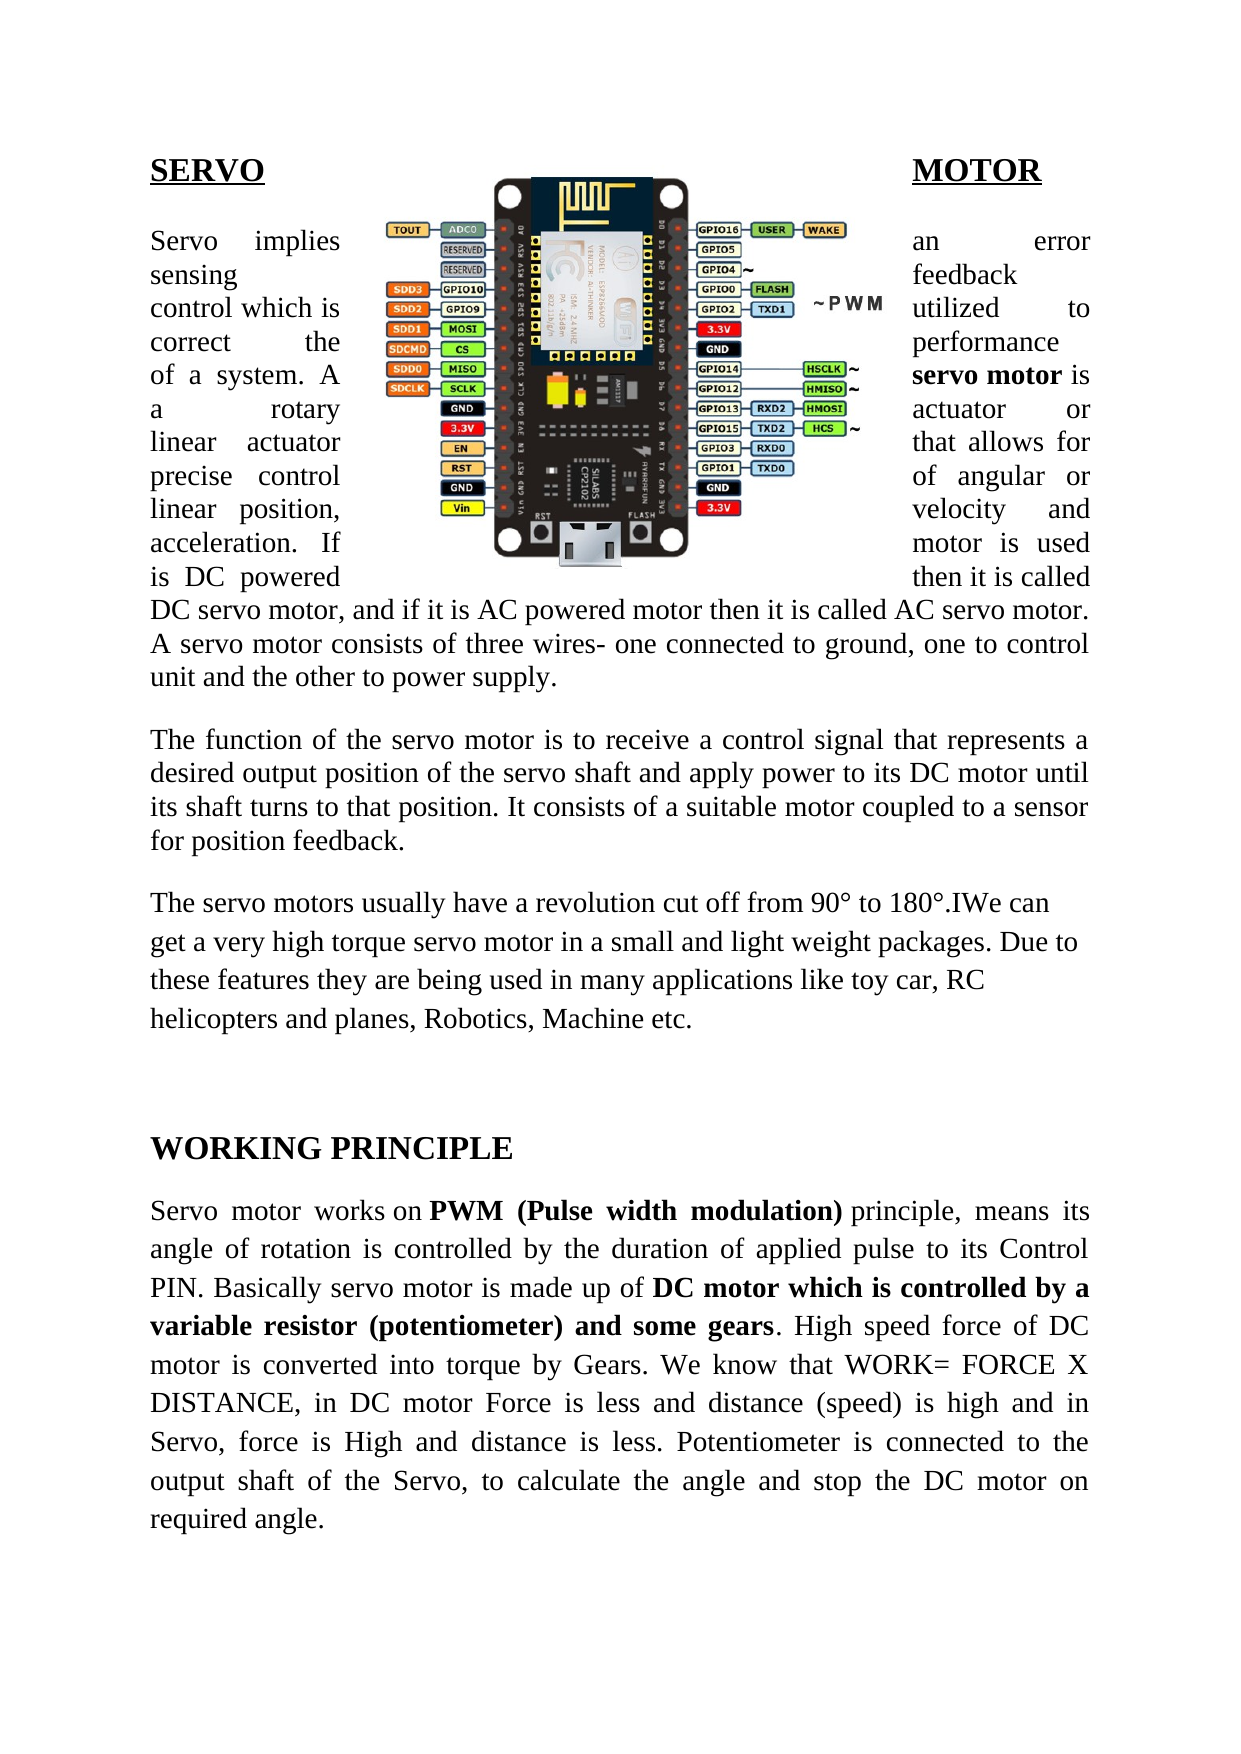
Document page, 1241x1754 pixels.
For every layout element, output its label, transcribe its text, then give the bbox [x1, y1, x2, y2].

text WORKING PRINCIPLE [150, 1128, 1090, 1166]
text The function of the servo motor is to receive a control signal that represents a desired output position of the servo shaft and apply power to its DC motor until its shaft turns to that position. It consists of a suitable motor coupled to a sensor for position feedback. [150, 722, 1090, 856]
text SERVO MOTOR [150, 150, 1090, 188]
text Servo motor works on PWM (Pulse width modulation) principle, means its angle of rotation is controlled by the duration of applied pulse to its Control PIN. Basically servo motor is made up of DC motor which is controlled by a variable resistor (potentiometer) and some gears. High speed force of DC motor is converted into torque by Gears. We know that WORK= FORCE X DISTANCE, in DC motor Force is less and distance (speed) is high and in Servo, force is High and distance is less. Potentiometer is connected to the output shaft of the Servo, to calculate the angle and stop the DC motor on required angle. [150, 1193, 1090, 1535]
text The servo motors usually have a revolution cut off from 90° to 180°.IWe can get a very high torque servo motor in a small and light weight packages. Due to these features they are being used in many applications like toy car, RC helicopters and planes, Robotics, Machine etc. [150, 885, 1090, 1034]
picture [358, 152, 893, 568]
